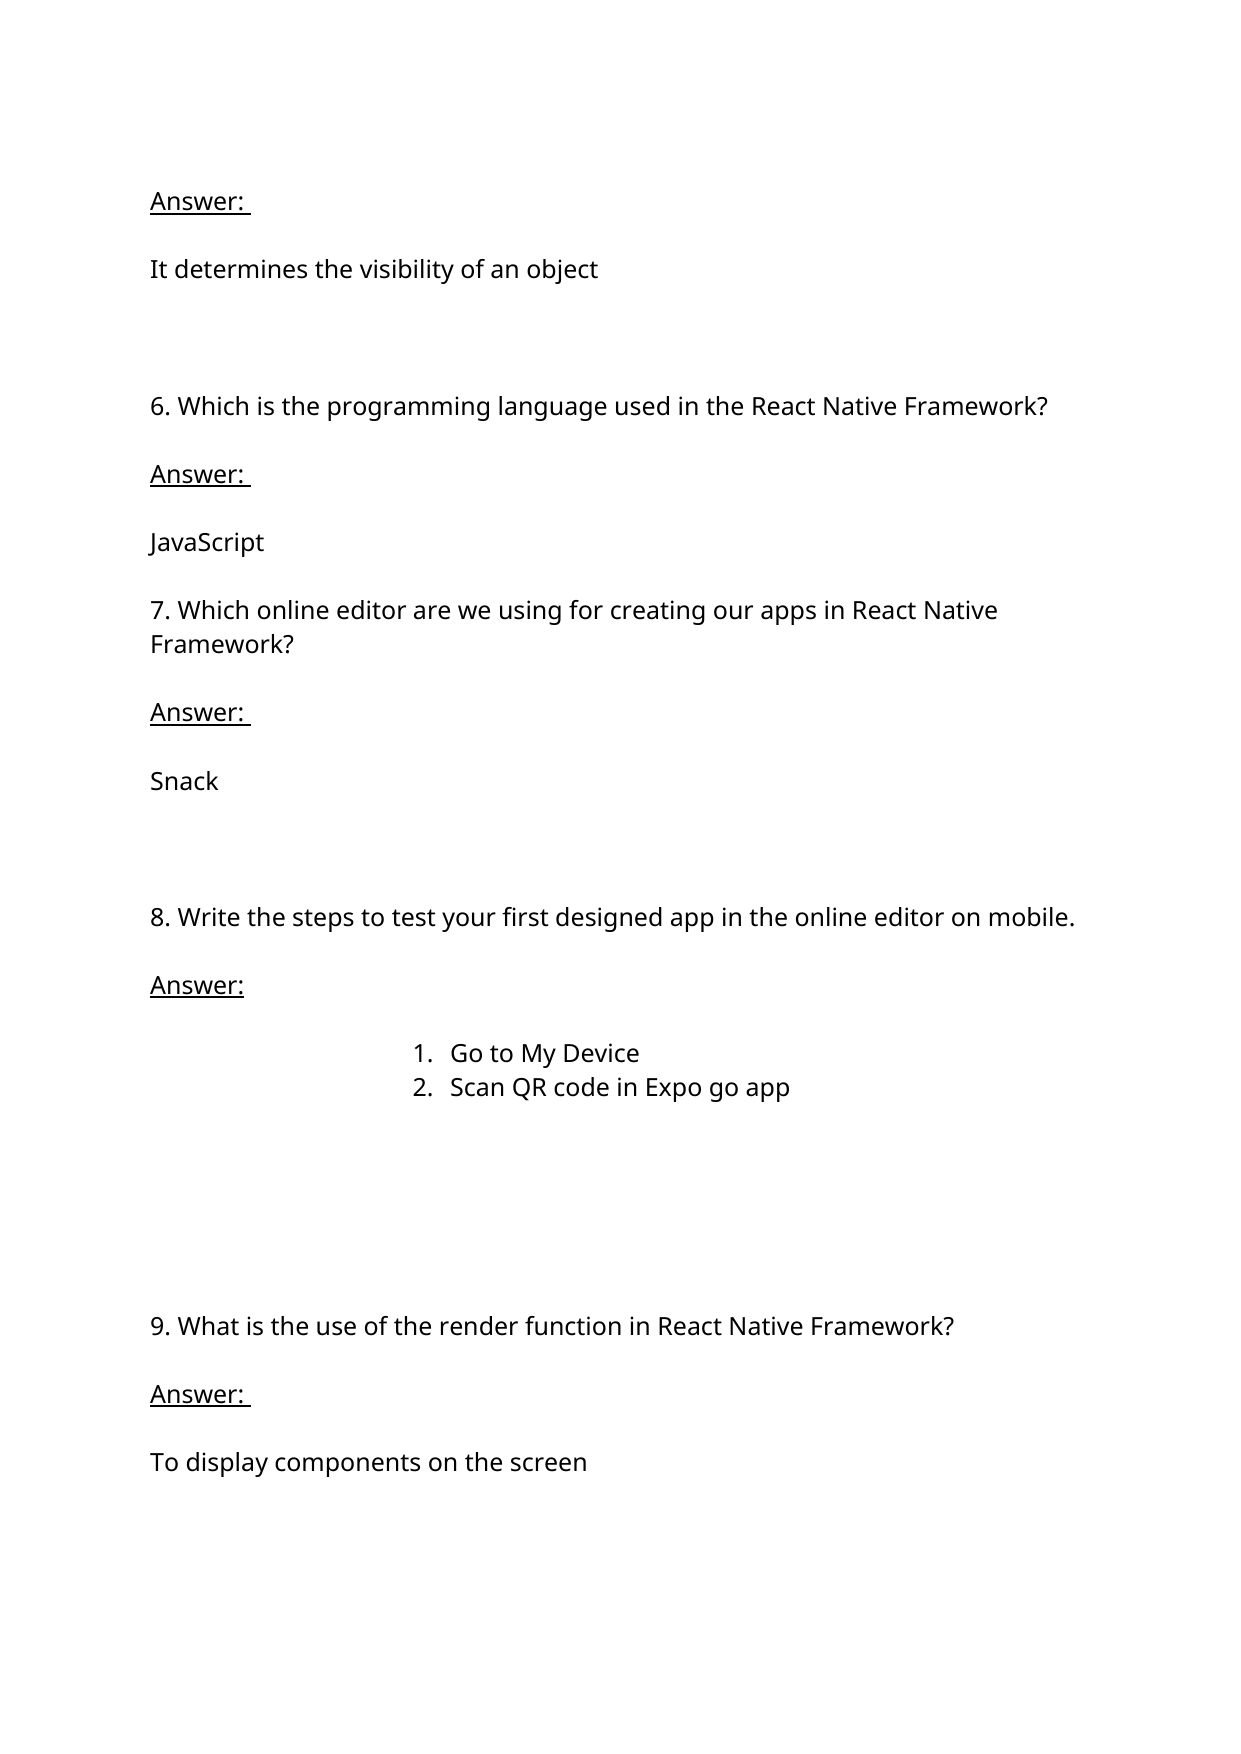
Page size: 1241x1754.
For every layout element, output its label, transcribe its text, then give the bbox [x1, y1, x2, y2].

list Scan QR code in Expo go app [412, 1070, 1090, 1104]
text 8. Write the steps to test your first designed app in the online editor on mobile. [150, 899, 1090, 933]
text Answer: [150, 1376, 1090, 1410]
text Snack [150, 763, 1090, 797]
text 6. Which is the programming language used in the React Native Framework? [150, 388, 1090, 422]
text It determines the visibility of an object [150, 252, 1090, 286]
text 7. Which online editor are we using for creating our apps in React Native Framework? [150, 593, 1090, 661]
text Answer: [150, 457, 1090, 491]
text Answer: [150, 695, 1090, 729]
text 9. What is the use of the render function in React Native Framework? [150, 1308, 1090, 1342]
text JavaScript [150, 525, 1090, 559]
text To display components on the screen [150, 1444, 1090, 1478]
list Go to My Device [412, 1036, 1090, 1070]
text Answer: [150, 184, 1090, 218]
text Answer: [150, 967, 1090, 1002]
